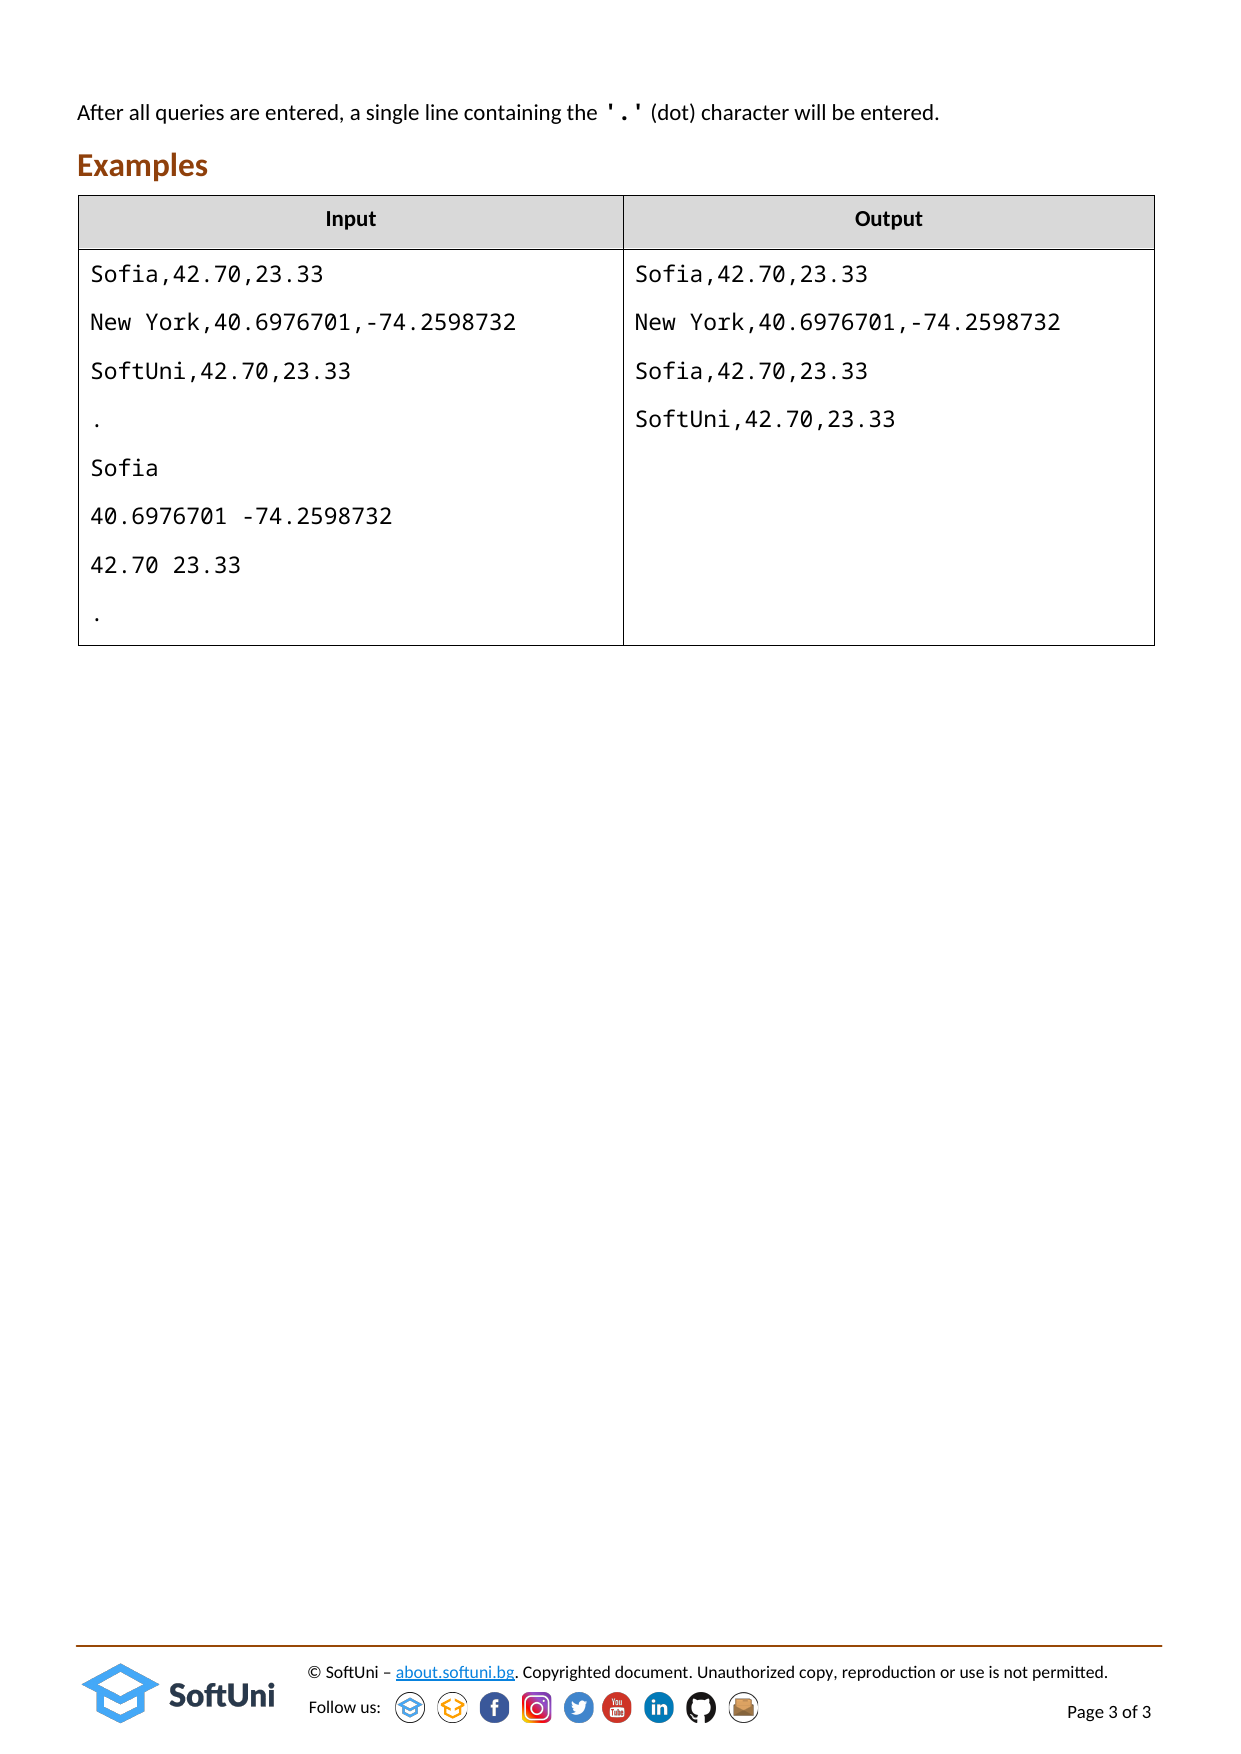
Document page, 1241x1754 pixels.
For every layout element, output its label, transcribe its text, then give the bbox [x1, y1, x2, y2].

picture [564, 1692, 594, 1723]
picture [479, 1692, 510, 1723]
picture [728, 1692, 759, 1723]
picture [75, 1658, 281, 1729]
picture [665, 1714, 674, 1723]
table_cell Sofia,42.70,23.33 New York,40.6976701,-74.2598732 Sofia,42.70,23.33 SoftUni,42.70,23.33 [624, 250, 1154, 644]
text After all queries are entered, a single line containing the '.' (dot) character will be entered. [77, 95, 1163, 127]
table_header Output [624, 196, 1154, 248]
table_cell Sofia,42.70,23.33 New York,40.6976701,-74.2598732 SoftUni,42.70,23.33 . Sofia 40.6976701 -74.2598732 42.70 23.33 . [79, 250, 623, 644]
subtitle Examples [77, 144, 1163, 184]
picture [644, 1714, 653, 1723]
picture [686, 1692, 716, 1723]
picture [658, 1705, 667, 1714]
picture [644, 1692, 653, 1701]
table_header Input [79, 196, 623, 248]
picture [395, 1692, 425, 1723]
picture [522, 1692, 552, 1723]
picture [602, 1692, 632, 1723]
picture [665, 1692, 674, 1701]
picture [437, 1692, 468, 1723]
